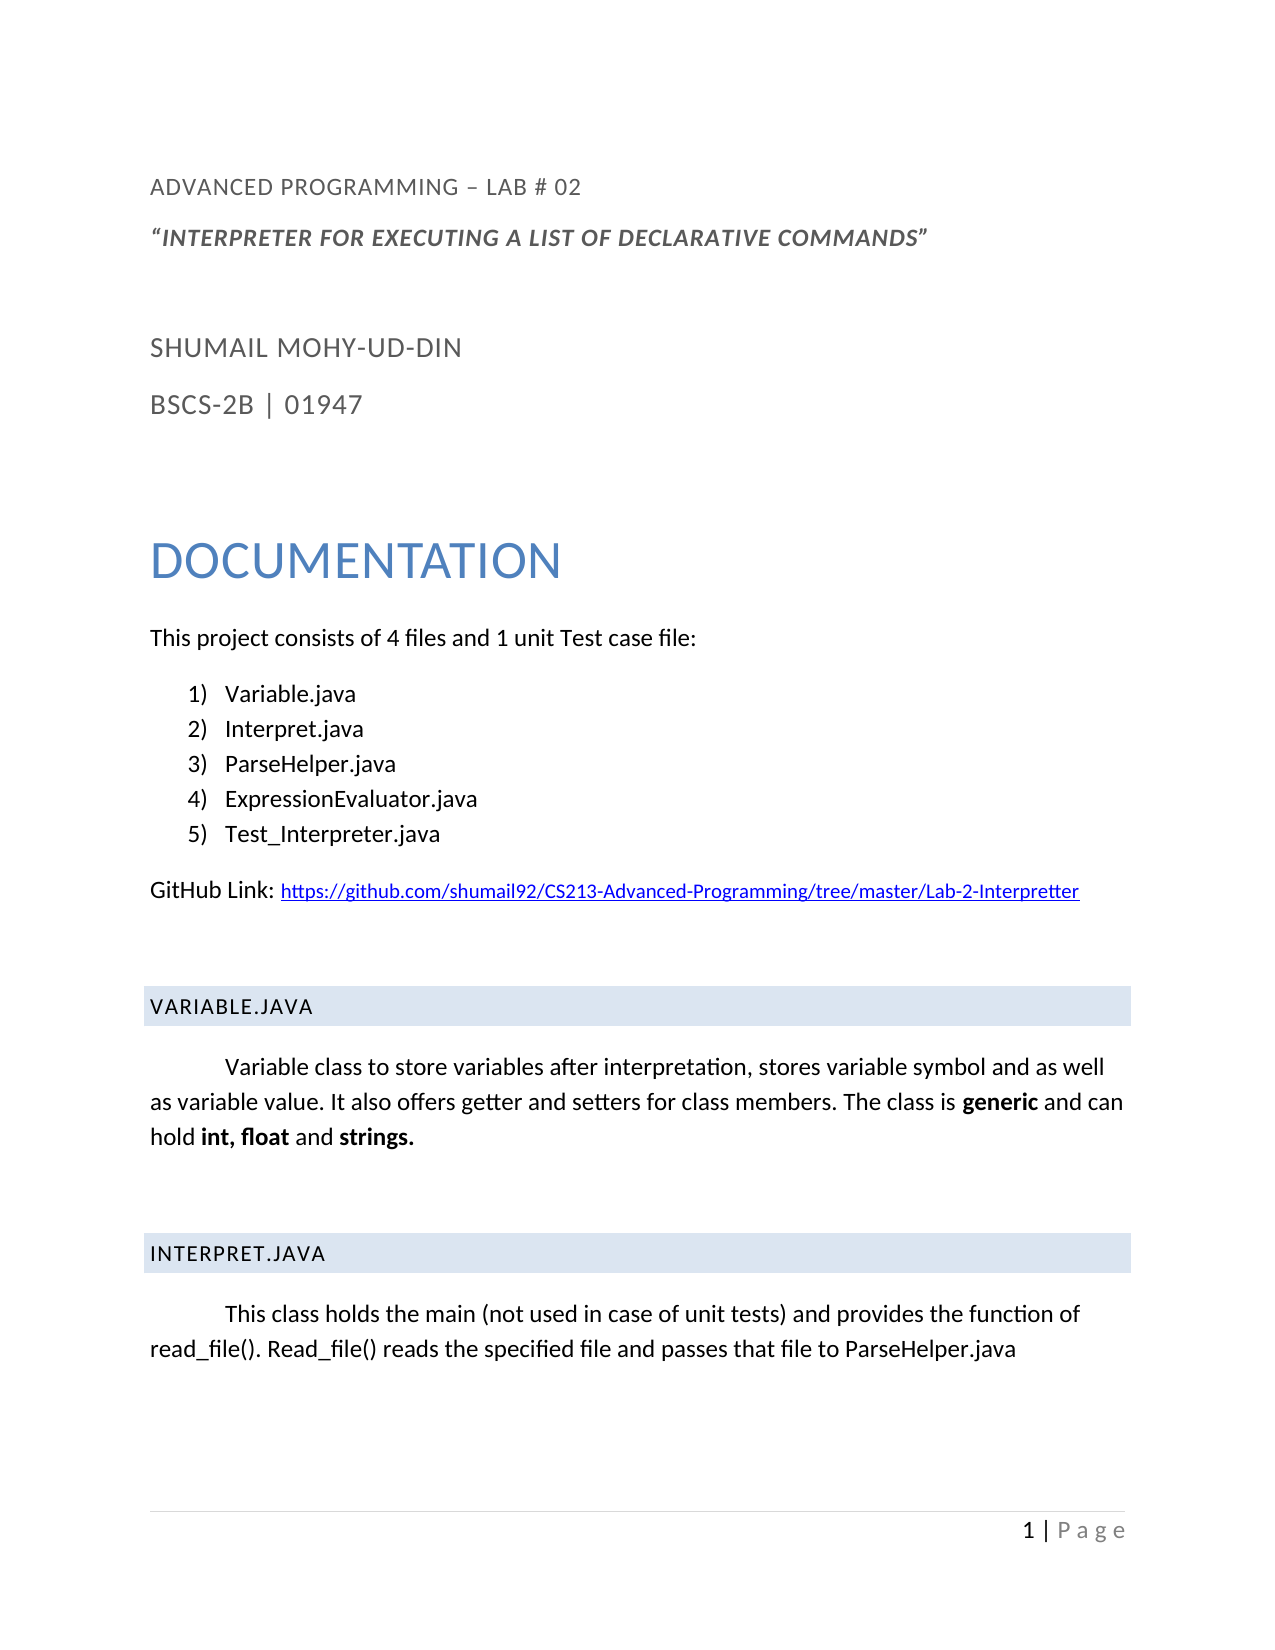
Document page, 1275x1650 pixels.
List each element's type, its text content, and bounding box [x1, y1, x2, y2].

subtitle Interpret.java [150, 1239, 1125, 1267]
text GitHub Link: https://github.com/shumail92/CS213-Advanced-Programming/tree/master/Lab-2-Interpretter [150, 874, 1125, 905]
list Variable.java [187, 678, 1125, 709]
subtitle Advanced programming – lab # 02 [150, 171, 1125, 201]
subtitle BSCS-2B | 01947 [150, 386, 1125, 421]
list Test_Interpreter.java [187, 818, 1125, 849]
title Documentation [150, 526, 1125, 592]
text Variable class to store variables after interpretation, stores variable symbol and as well as variable value. It also offers getter and setters for class members. The class is generic and can hold int, float and strings. [150, 1051, 1125, 1152]
subtitle Variable.java [150, 992, 1125, 1020]
text This project consists of 4 files and 1 unit Test case file: [150, 622, 1125, 653]
list Interpret.java [187, 713, 1125, 744]
list ParseHelper.java [187, 748, 1125, 779]
list ExpressionEvaluator.java [187, 783, 1125, 814]
subtitle Shumail mohy-ud-din [150, 329, 1125, 365]
subtitle “Interpreter for executing a list of declarative commands” [150, 222, 1125, 253]
text This class holds the main (not used in case of unit tests) and provides the function of read_file(). Read_file() reads the specified file and passes that file to ParseHelper.java [150, 1298, 1125, 1364]
